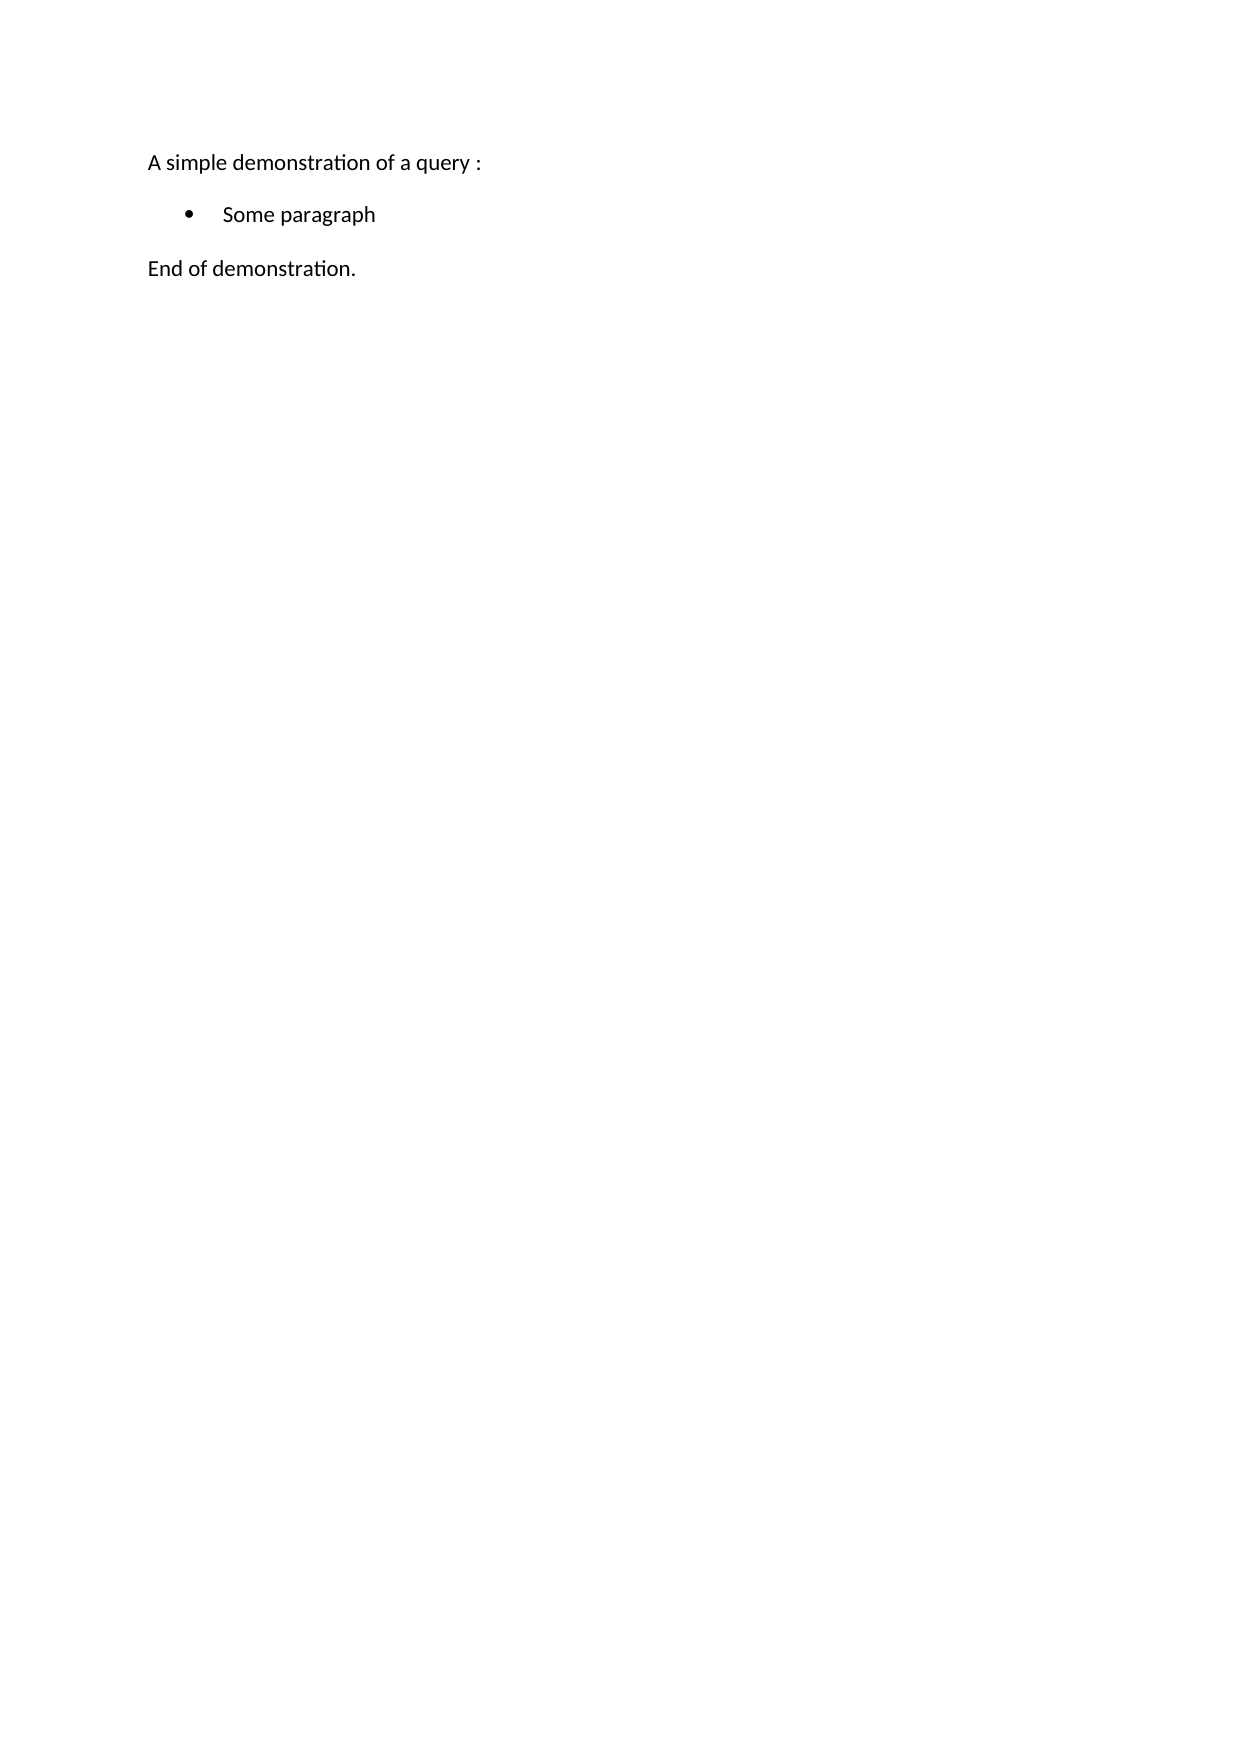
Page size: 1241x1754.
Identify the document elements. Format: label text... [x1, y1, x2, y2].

list Some paragraph [185, 201, 1093, 229]
text A simple demonstration of a query : [148, 148, 1093, 176]
text End of demonstration. [148, 254, 1093, 282]
